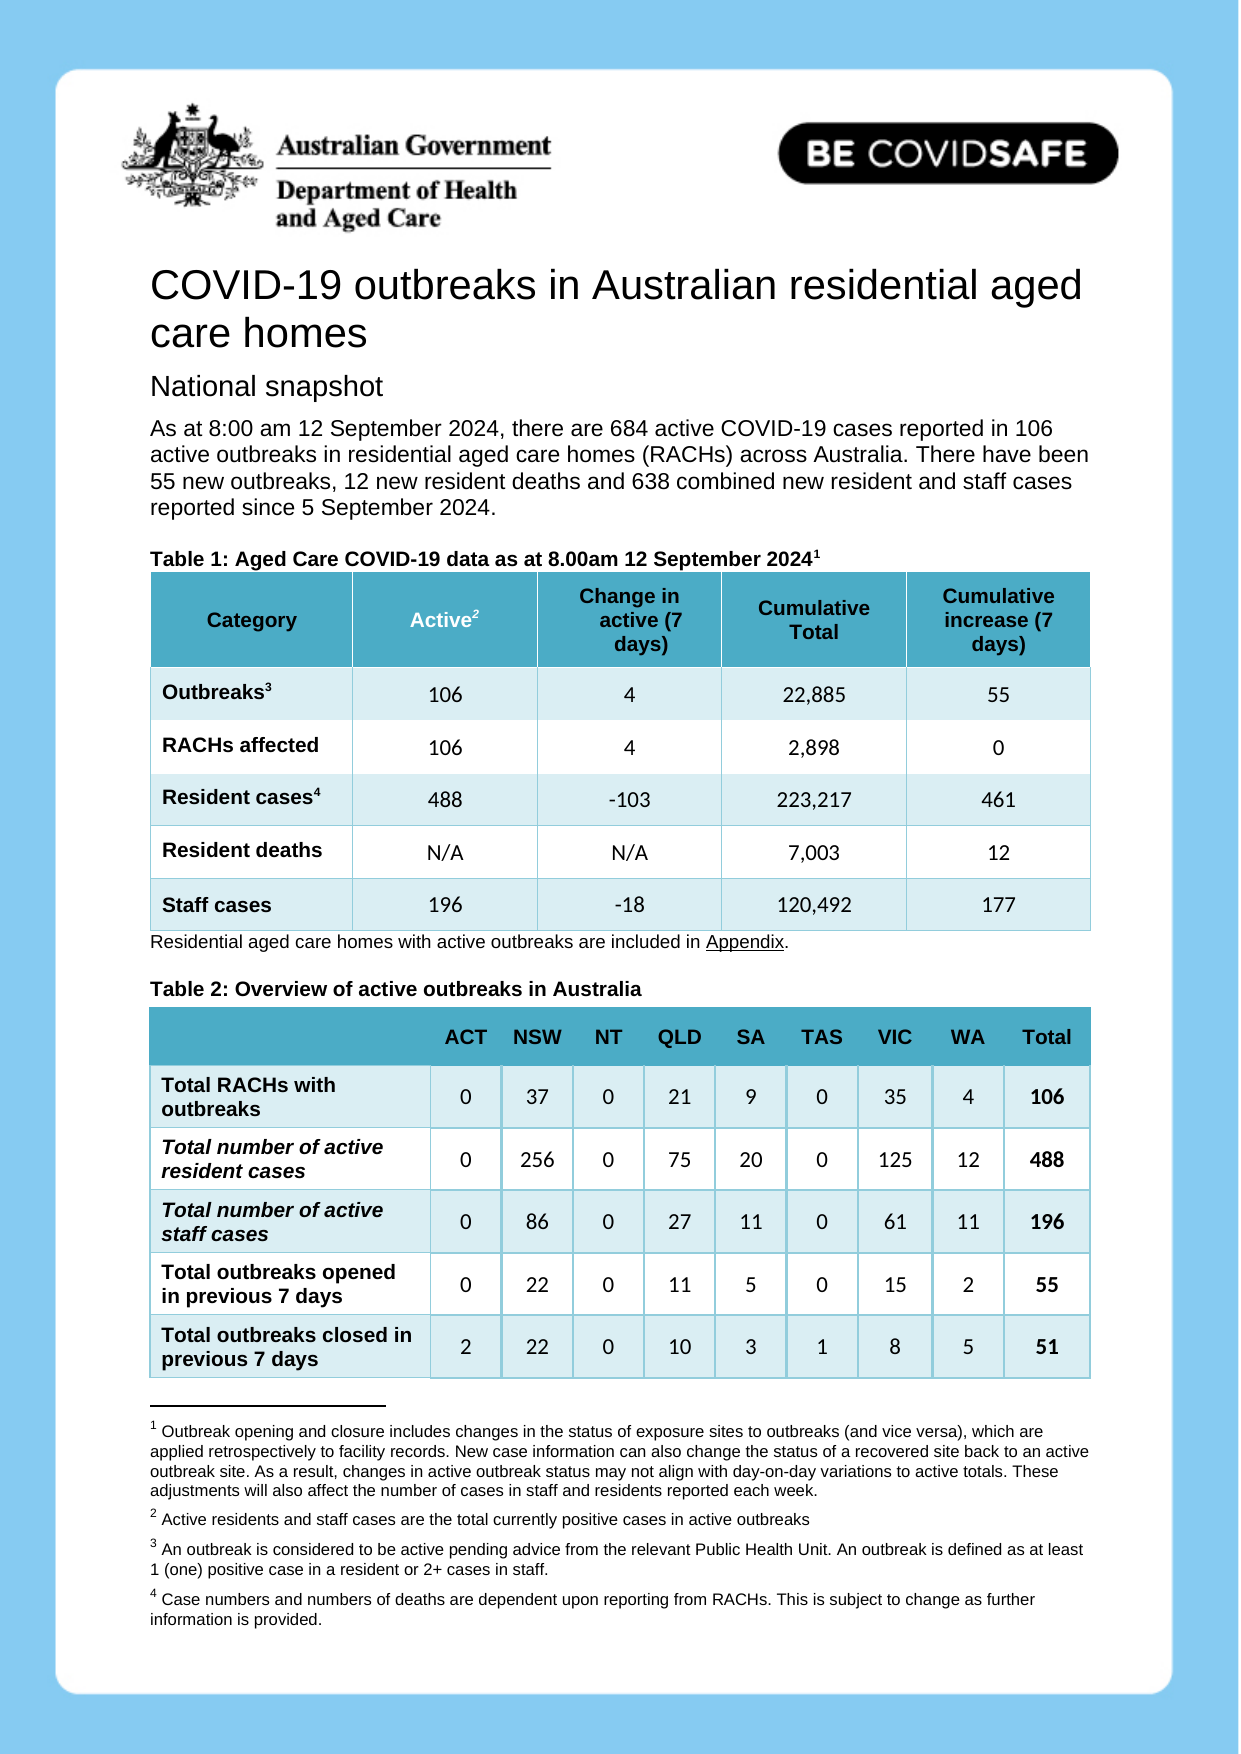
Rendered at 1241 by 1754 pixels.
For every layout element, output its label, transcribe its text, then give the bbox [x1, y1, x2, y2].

table_header Category [151, 572, 352, 667]
table_cell Resident deaths [151, 826, 352, 878]
table_cell 106 [353, 668, 537, 720]
table_cell 0 [431, 1191, 500, 1252]
table_header Cumulative increase (7 days) [907, 572, 1090, 667]
title COVID-19 outbreaks in Australian residential aged care homes [150, 261, 1090, 356]
table_header Active [353, 572, 537, 667]
table_cell 4 [538, 721, 721, 772]
table_cell Total number of active staff cases [151, 1190, 430, 1252]
table_cell 86 [503, 1191, 572, 1252]
text As at 8:00 am 12 September 2024, there are 684 active COVID-19 cases reported in 106 active outbreaks in residential aged care homes (RACHs) across Australia. There have been 55 new outbreaks, 12 new resident deaths and 638 combined new resident and staff cases reported since 5 September 2024. Table 1: Aged Care COVID-19 data as at 8.00am 12 September 2024 [150, 415, 1090, 571]
table_header NT [573, 1008, 643, 1065]
table_header Total [1004, 1008, 1090, 1065]
table_cell 11 [645, 1254, 714, 1314]
table_cell 12 [907, 826, 1090, 878]
table_cell 461 [907, 774, 1090, 825]
table_cell 9 [716, 1066, 785, 1127]
table_cell Resident cases [151, 774, 352, 825]
table_cell 11 [716, 1191, 785, 1252]
table_cell 256 [503, 1129, 572, 1189]
table_cell 4 [538, 668, 721, 720]
subtitle National snapshot [150, 369, 1090, 402]
table_cell 2 [934, 1254, 1003, 1314]
table_cell -18 [538, 879, 721, 930]
table_cell 15 [859, 1254, 931, 1314]
table_cell 0 [788, 1254, 857, 1314]
table_cell 55 [907, 668, 1090, 720]
table_cell 488 [353, 774, 537, 825]
table_cell 488 [1005, 1129, 1089, 1189]
table_cell 12 [934, 1129, 1003, 1189]
table_cell 0 [431, 1254, 500, 1314]
table_cell 223,217 [722, 774, 906, 825]
table_cell 75 [645, 1129, 714, 1189]
table_cell 51 [1005, 1316, 1089, 1377]
table_cell 10 [645, 1316, 714, 1377]
table_cell 1 [788, 1316, 857, 1377]
table_cell 37 [503, 1066, 572, 1127]
table_cell 0 [574, 1316, 643, 1377]
table_cell 0 [574, 1066, 643, 1127]
table_cell Staff cases [151, 879, 352, 930]
table_cell 8 [859, 1316, 931, 1377]
table_cell 196 [1005, 1191, 1089, 1252]
table_cell 196 [353, 879, 537, 930]
table_cell Total RACHs with outbreaks [151, 1066, 430, 1127]
table_header Change in active (7 days) [538, 572, 721, 667]
table_cell 5 [716, 1254, 785, 1314]
table_header [151, 1008, 430, 1065]
table_cell 177 [907, 879, 1090, 930]
table_cell 0 [574, 1191, 643, 1252]
table_cell 0 [788, 1066, 857, 1127]
table_cell 21 [645, 1066, 714, 1127]
table_header ACT [431, 1008, 501, 1065]
table_cell 0 [907, 721, 1090, 772]
table_cell 22 [503, 1254, 572, 1314]
table_cell 106 [1005, 1066, 1089, 1127]
table_header SA [716, 1008, 786, 1065]
table_cell 7,003 [722, 826, 906, 878]
table_cell 125 [859, 1129, 931, 1189]
table_cell Total number of active resident cases [151, 1128, 430, 1189]
table_cell 61 [859, 1191, 931, 1252]
table_cell 2,898 [722, 721, 906, 772]
table_header VIC [858, 1008, 932, 1065]
table_cell N/A [353, 826, 537, 878]
table_cell Total outbreaks closed in previous 7 days [151, 1315, 430, 1377]
table_header WA [933, 1008, 1003, 1065]
table_cell 22 [503, 1316, 572, 1377]
table_cell 35 [859, 1066, 931, 1127]
table_cell 22,885 [722, 668, 906, 720]
table_cell 3 [716, 1316, 785, 1377]
table_cell 0 [788, 1191, 857, 1252]
table_cell 0 [574, 1254, 643, 1314]
table_cell 2 [431, 1316, 500, 1377]
table_cell 11 [934, 1191, 1003, 1252]
table_cell 0 [431, 1129, 500, 1189]
table_cell Total outbreaks opened in previous 7 days [151, 1253, 430, 1314]
table_cell RACHs affected [151, 721, 352, 772]
table_cell 27 [645, 1191, 714, 1252]
table_cell 106 [353, 721, 537, 772]
table_cell 120,492 [722, 879, 906, 930]
table_cell 0 [788, 1129, 857, 1189]
text Residential aged care homes with active outbreaks are included in Appendix. Table 2: Overview of active outbreaks in Australia [150, 931, 1090, 1001]
table_cell 4 [934, 1066, 1003, 1127]
table_cell -103 [538, 774, 721, 825]
table_cell 20 [716, 1129, 785, 1189]
table_cell 0 [431, 1066, 500, 1127]
table_header Cumulative Total [722, 572, 906, 667]
table_cell 55 [1005, 1254, 1089, 1314]
table_cell Outbreaks [151, 668, 352, 720]
table_header TAS [787, 1008, 857, 1065]
table_cell N/A [538, 826, 721, 878]
picture [0, 0, 1239, 1754]
table_header NSW [502, 1008, 572, 1065]
table_cell 0 [574, 1129, 643, 1189]
table_cell 5 [934, 1316, 1003, 1377]
table_header QLD [644, 1008, 715, 1065]
